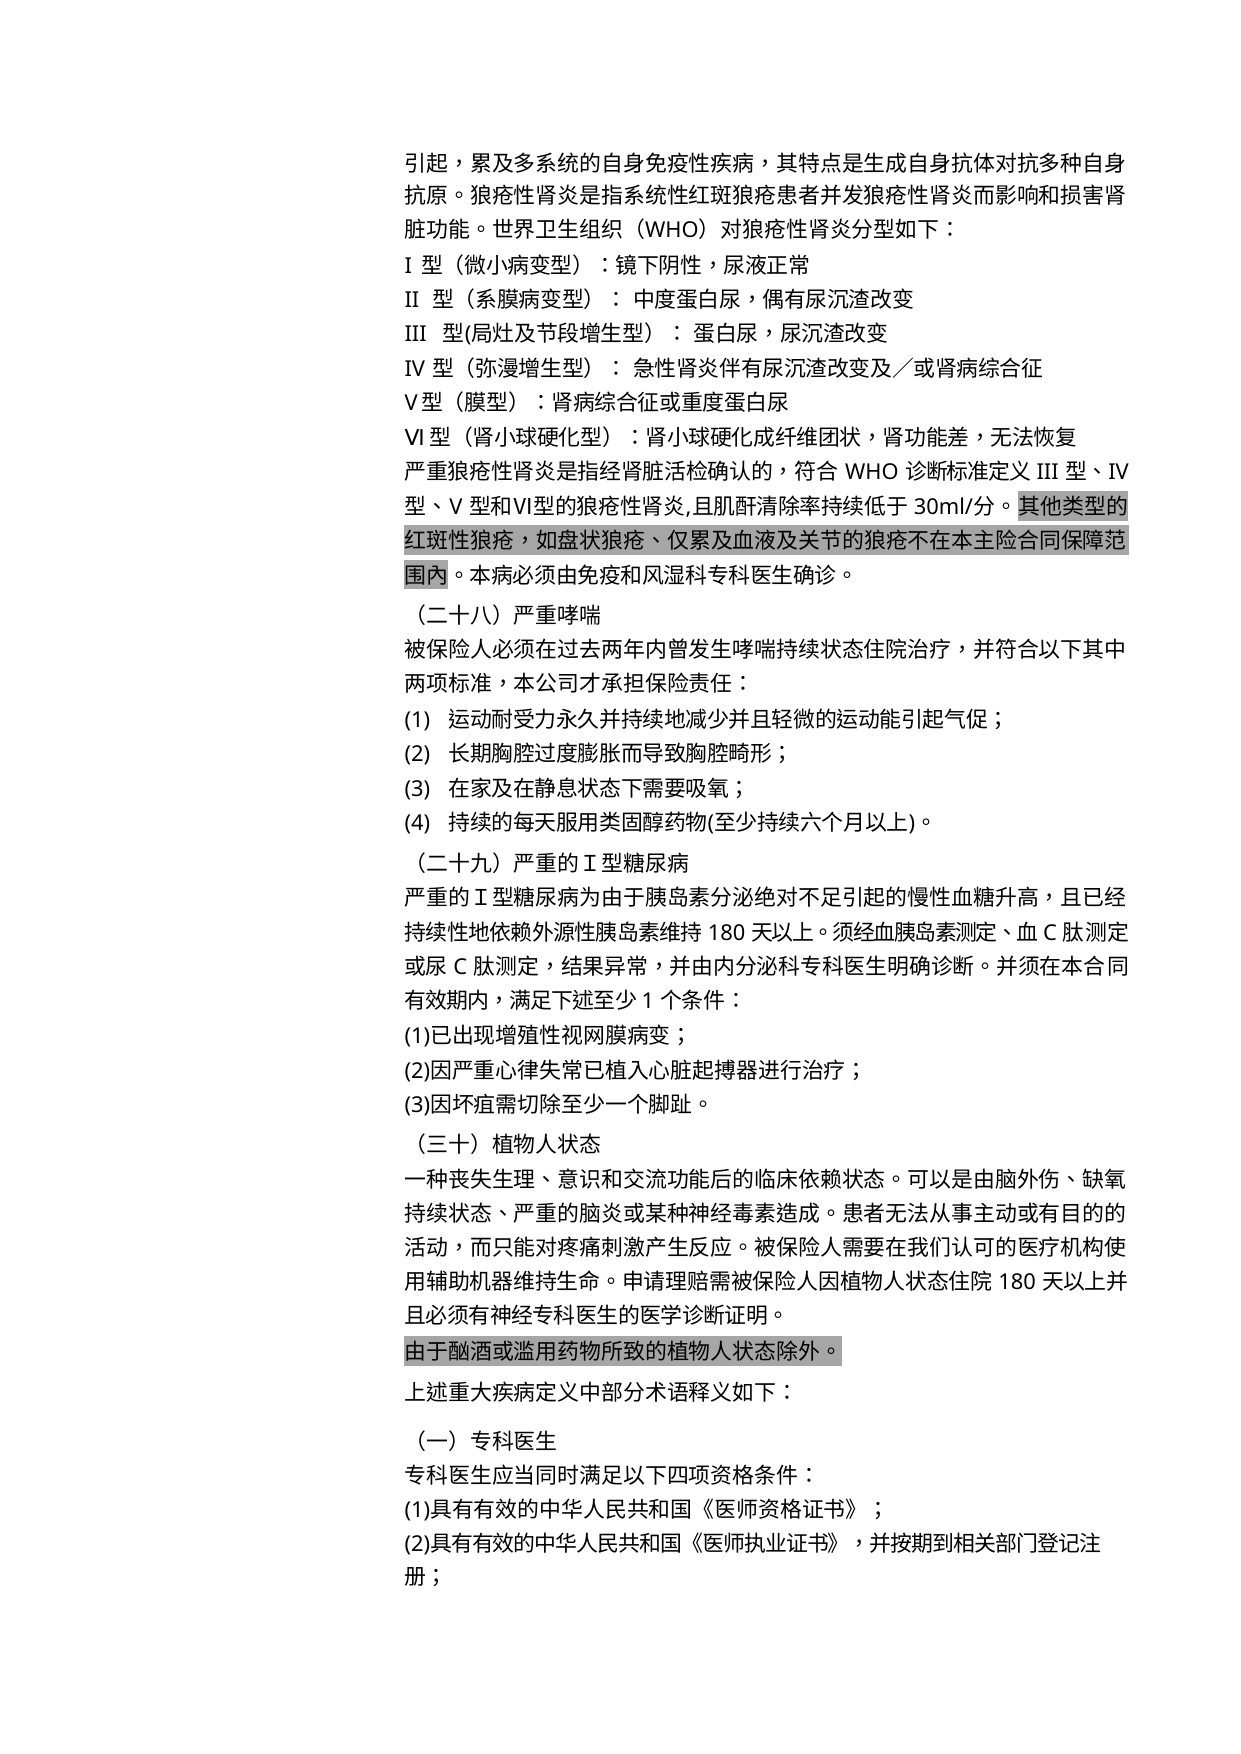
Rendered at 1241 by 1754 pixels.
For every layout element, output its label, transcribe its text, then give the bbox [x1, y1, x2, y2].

table_cell （二十八）严重哮喘 被保险人必须在过去两年内曾发生哮喘持续状态住院治疗，并符合以下其中两项标准，本公司才承担保险责任： 运动耐受力永久并持续地减少并且轻微的运动能引起气促； 长期胸腔过度膨胀而导致胸腔畸形； 在家及在静息状态下需要吸氧； 持续的每天服用类固醇药物(至少持续六个月以上)。 [384, 594, 1149, 842]
table_header 引起，累及多系统的自身免疫性疾病，其特点是生成自身抗体对抗多种自身 抗原。狼疮性肾炎是指系统性红斑狼疮患者并发狼疮性肾炎而影响和损害肾脏功能。世界卫生组织（WHO）对狼疮性肾炎分型如下： 型（微小病变型）：镜下阴性，尿液正常 型（系膜病变型）： 中度蛋白尿，偶有尿沉渣改变 型(局灶及节段增生型）： 蛋白尿，尿沉渣改变 型（弥漫增生型）： 急性肾炎伴有尿沉渣改变及／或肾病综合征 型（膜型）：肾病综合征或重度蛋白尿 Ⅵ型（肾小球硬化型）：肾小球硬化成纤维团状，肾功能差，无法恢复 严重狼疮性肾炎是指经肾脏活检确认的，符合 WHO 诊断标准定义 III 型、IV 型、V 型和Ⅵ型的狼疮性肾炎,且肌酐清除率持续低于 30ml/分。其他类型的红斑性狼疮，如盘状狼疮、仅累及血液及关节的狼疮不在本主险合同保障范围內。本病必须由免疫和风湿科专科医生确诊。 [384, 154, 1149, 594]
table_cell （一）专科医生 专科医生应当同时满足以下四项资格条件： (1)具有有效的中华人民共和国《医师资格证书》； (2)具有有效的中华人民共和国《医师执业证书》，并按期到相关部门登记注册； [384, 1420, 1149, 1591]
table_cell （二十九）严重的Ｉ型糖尿病 严重的Ｉ型糖尿病为由于胰岛素分泌绝对不足引起的慢性血糖升高，且已经持续性地依赖外源性胰岛素维持 180 天以上。须经血胰岛素测定、血 C 肽测定或尿 C 肽测定，结果异常，并由内分泌科专科医生明确诊断。并须在本合同有效期内，满足下述至少 1 个条件： (1)已出现增殖性视网膜病变； (2)因严重心律失常已植入心脏起搏器进行治疗； (3)因坏疽需切除至少一个脚趾。 [384, 842, 1149, 1123]
table_cell （三十）植物人状态 一种丧失生理、意识和交流功能后的临床依赖状态。可以是由脑外伤、缺氧持续状态、严重的脑炎或某种神经毒素造成。患者无法从事主动或有目的的活动，而只能对疼痛刺激产生反应。被保险人需要在我们认可的医疗机构使用辅助机器维持生命。申请理赔需被保险人因植物人状态住院 180 天以上并且必须有神经专科医生的医学诊断证明。 由于酗酒或滥用药物所致的植物人状态除外。 [384, 1123, 1149, 1371]
table_cell 上述重大疾病定义中部分术语释义如下： [384, 1371, 1149, 1419]
